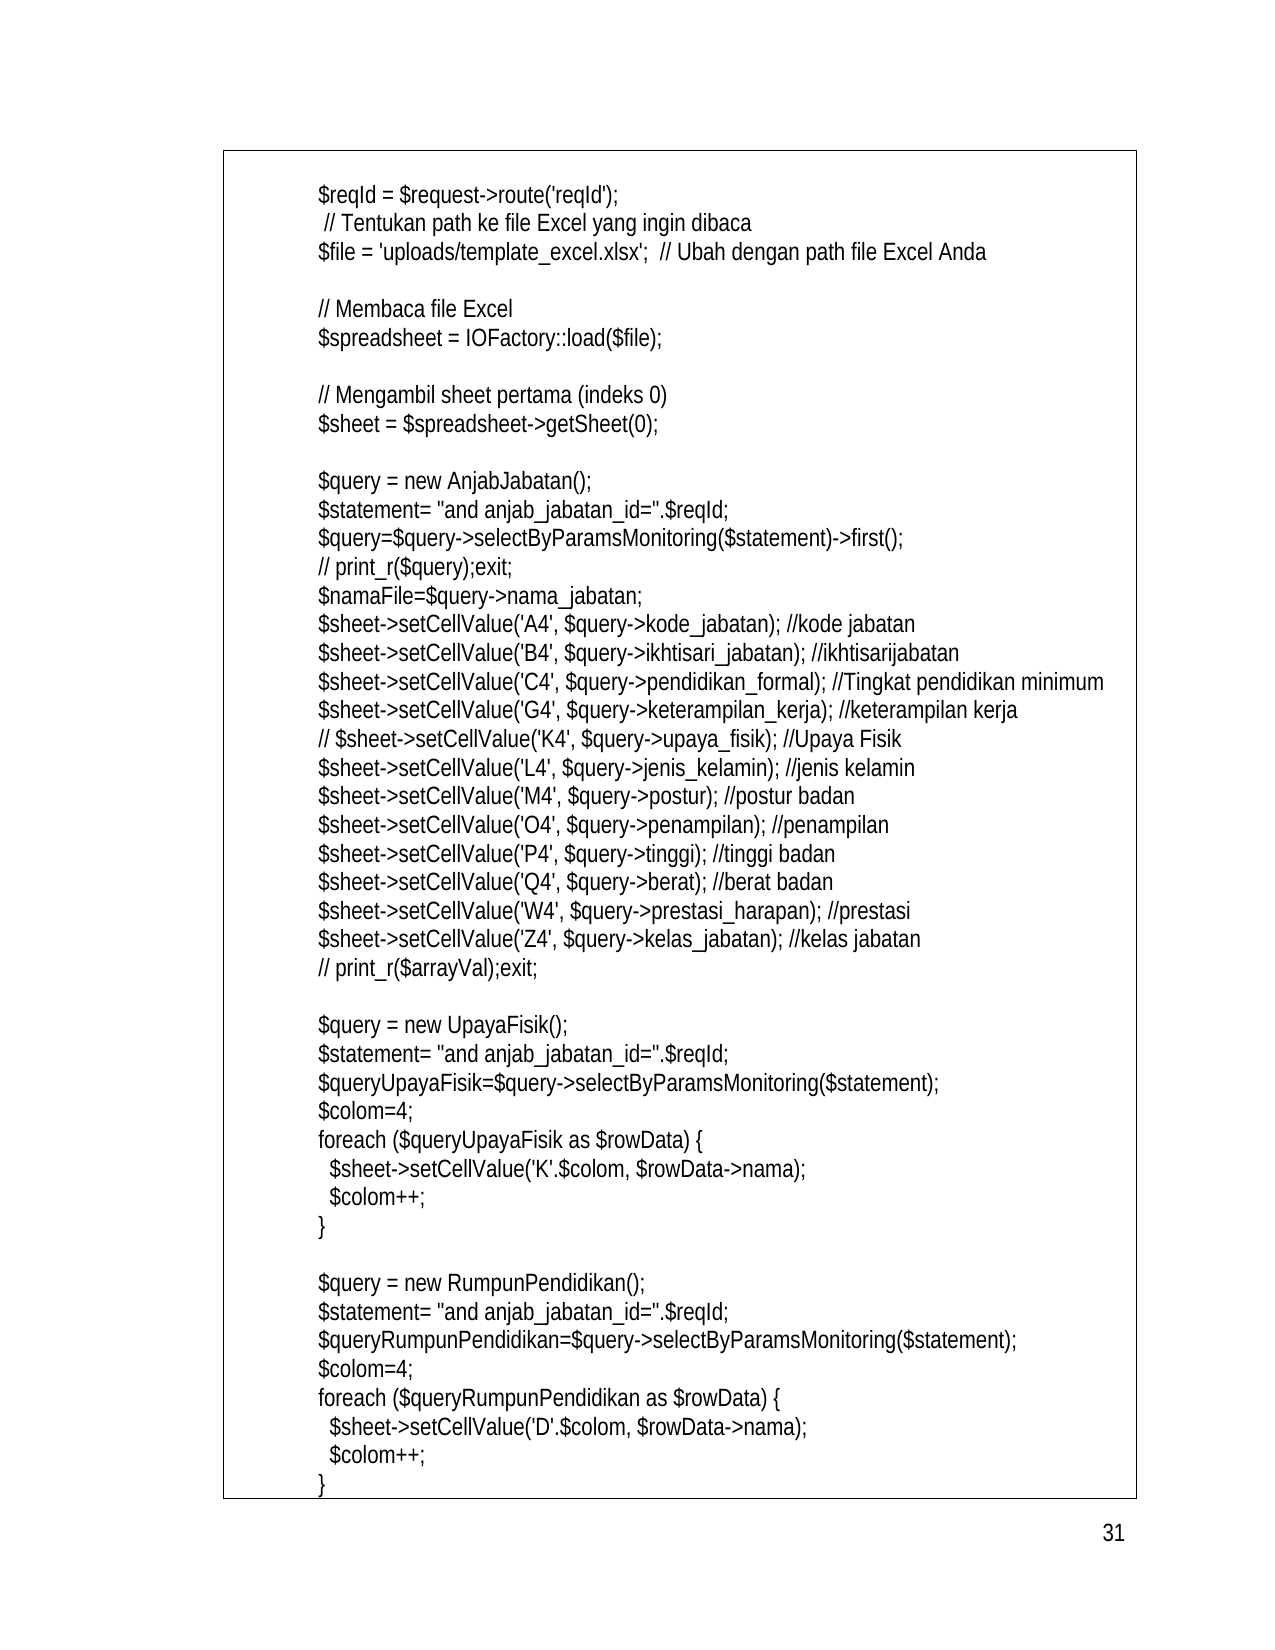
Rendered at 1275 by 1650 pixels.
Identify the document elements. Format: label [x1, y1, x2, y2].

table_header [224, 151, 1136, 1497]
